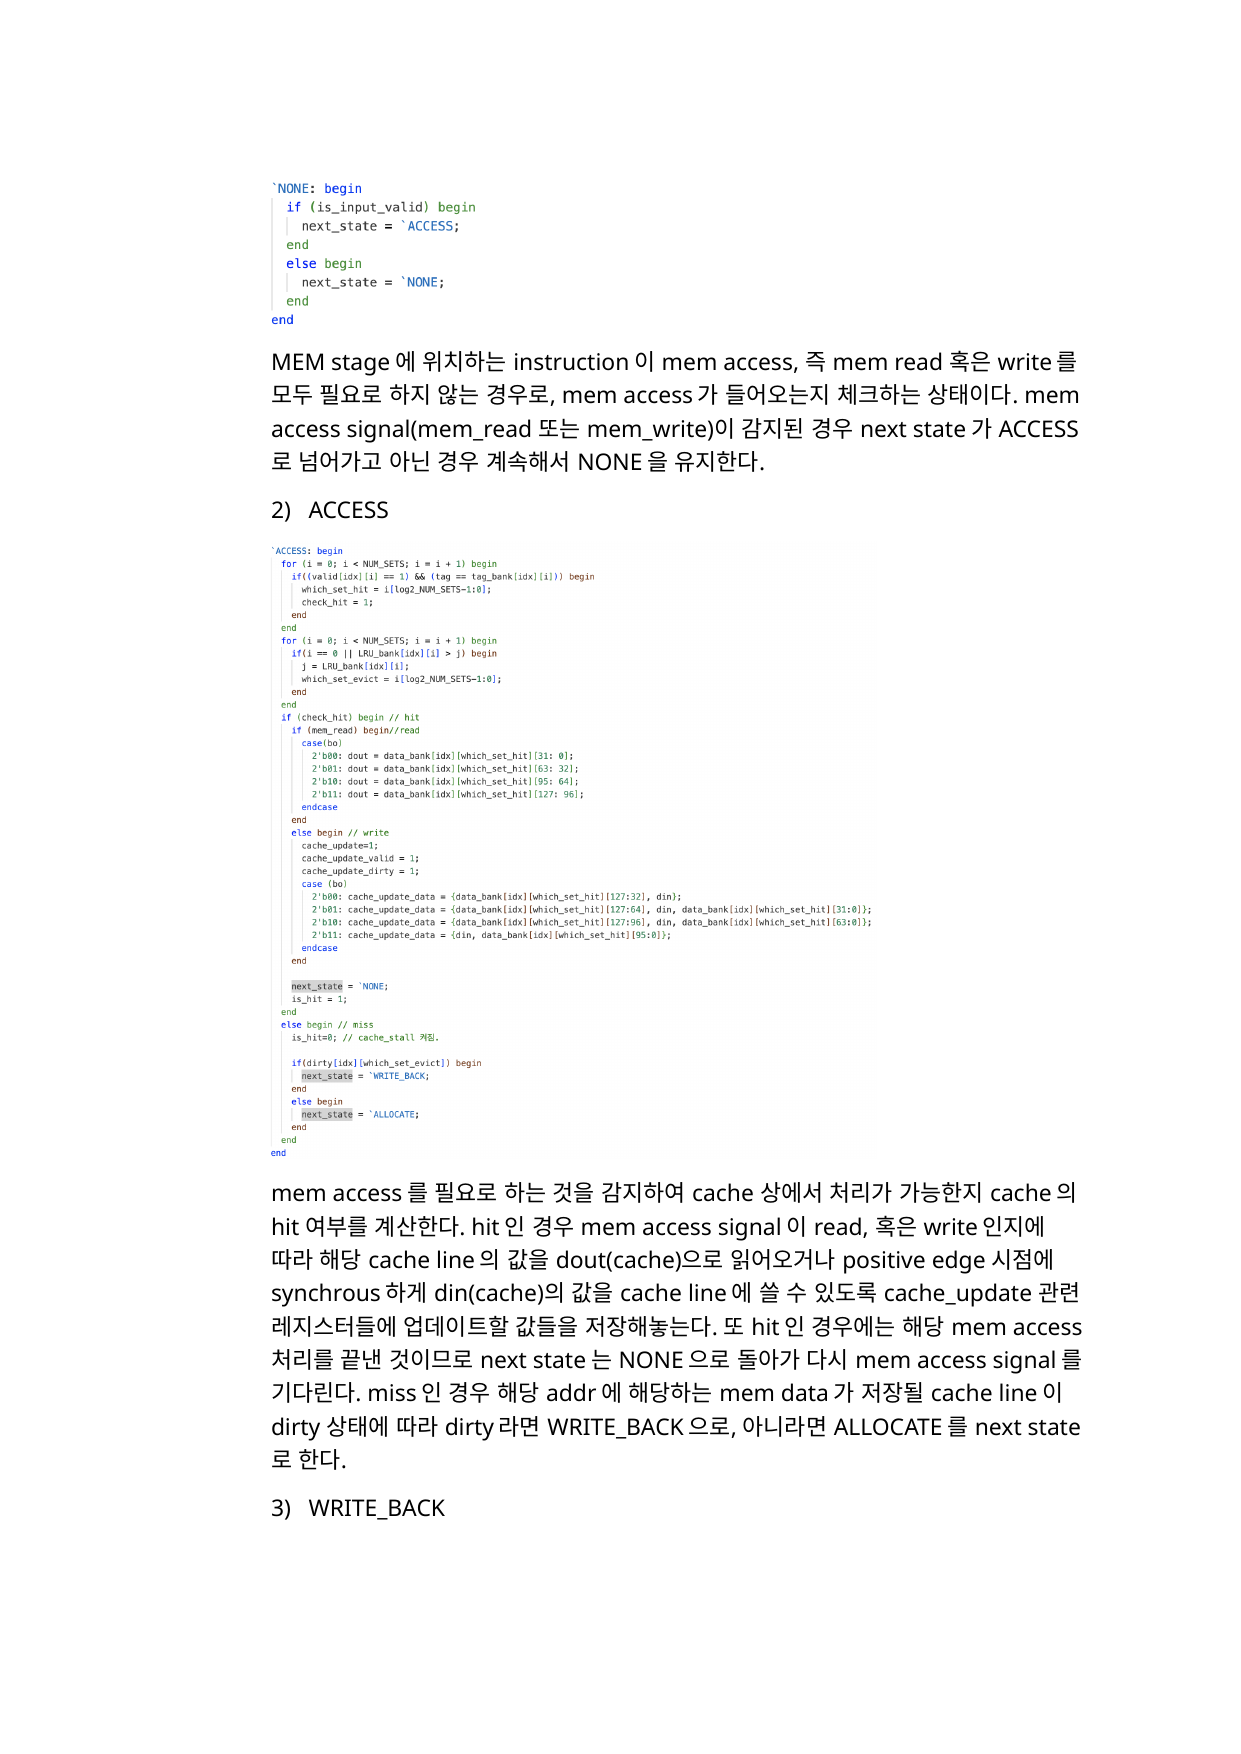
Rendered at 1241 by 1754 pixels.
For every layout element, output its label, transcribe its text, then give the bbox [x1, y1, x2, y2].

picture [270, 541, 877, 1159]
text MEM stage에 위치하는 instruction이 mem access, 즉 mem read 혹은 write를 모두 필요로 하지 않는 경우로, mem access가 들어오는지 체크하는 상태이다. mem access signal(mem_read 또는 mem_write)이 감지된 경우 next state가 ACCESS로 넘어가고 아닌 경우 계속해서 NONE을 유지한다. [271, 344, 1090, 477]
list WRITE_BACK [271, 1492, 1090, 1523]
text mem access를 필요로 하는 것을 감지하여 cache 상에서 처리가 가능한지 cache의 hit 여부를 계산한다. hit인 경우 mem access signal이 read, 혹은 write인지에 따라 해당 cache line의 값을 dout(cache)으로 읽어오거나 positive edge 시점에 synchrous하게 din(cache)의 값을 cache line에 쓸 수 있도록 cache_update 관련 레지스터들에 업데이트할 값들을 저장해놓는다. 또 hit인 경우에는 해당 mem access 처리를 끝낸 것이므로 next state는 NONE으로 돌아가 다시 mem access signal를 기다린다. miss인 경우 해당 addr에 해당하는 mem data가 저장될 cache line이 dirty 상태에 따라 dirty라면 WRITE_BACK으로, 아니라면 ALLOCATE를 next state로 한다. [271, 1175, 1090, 1475]
picture [270, 177, 482, 327]
list ACCESS [271, 494, 1090, 525]
